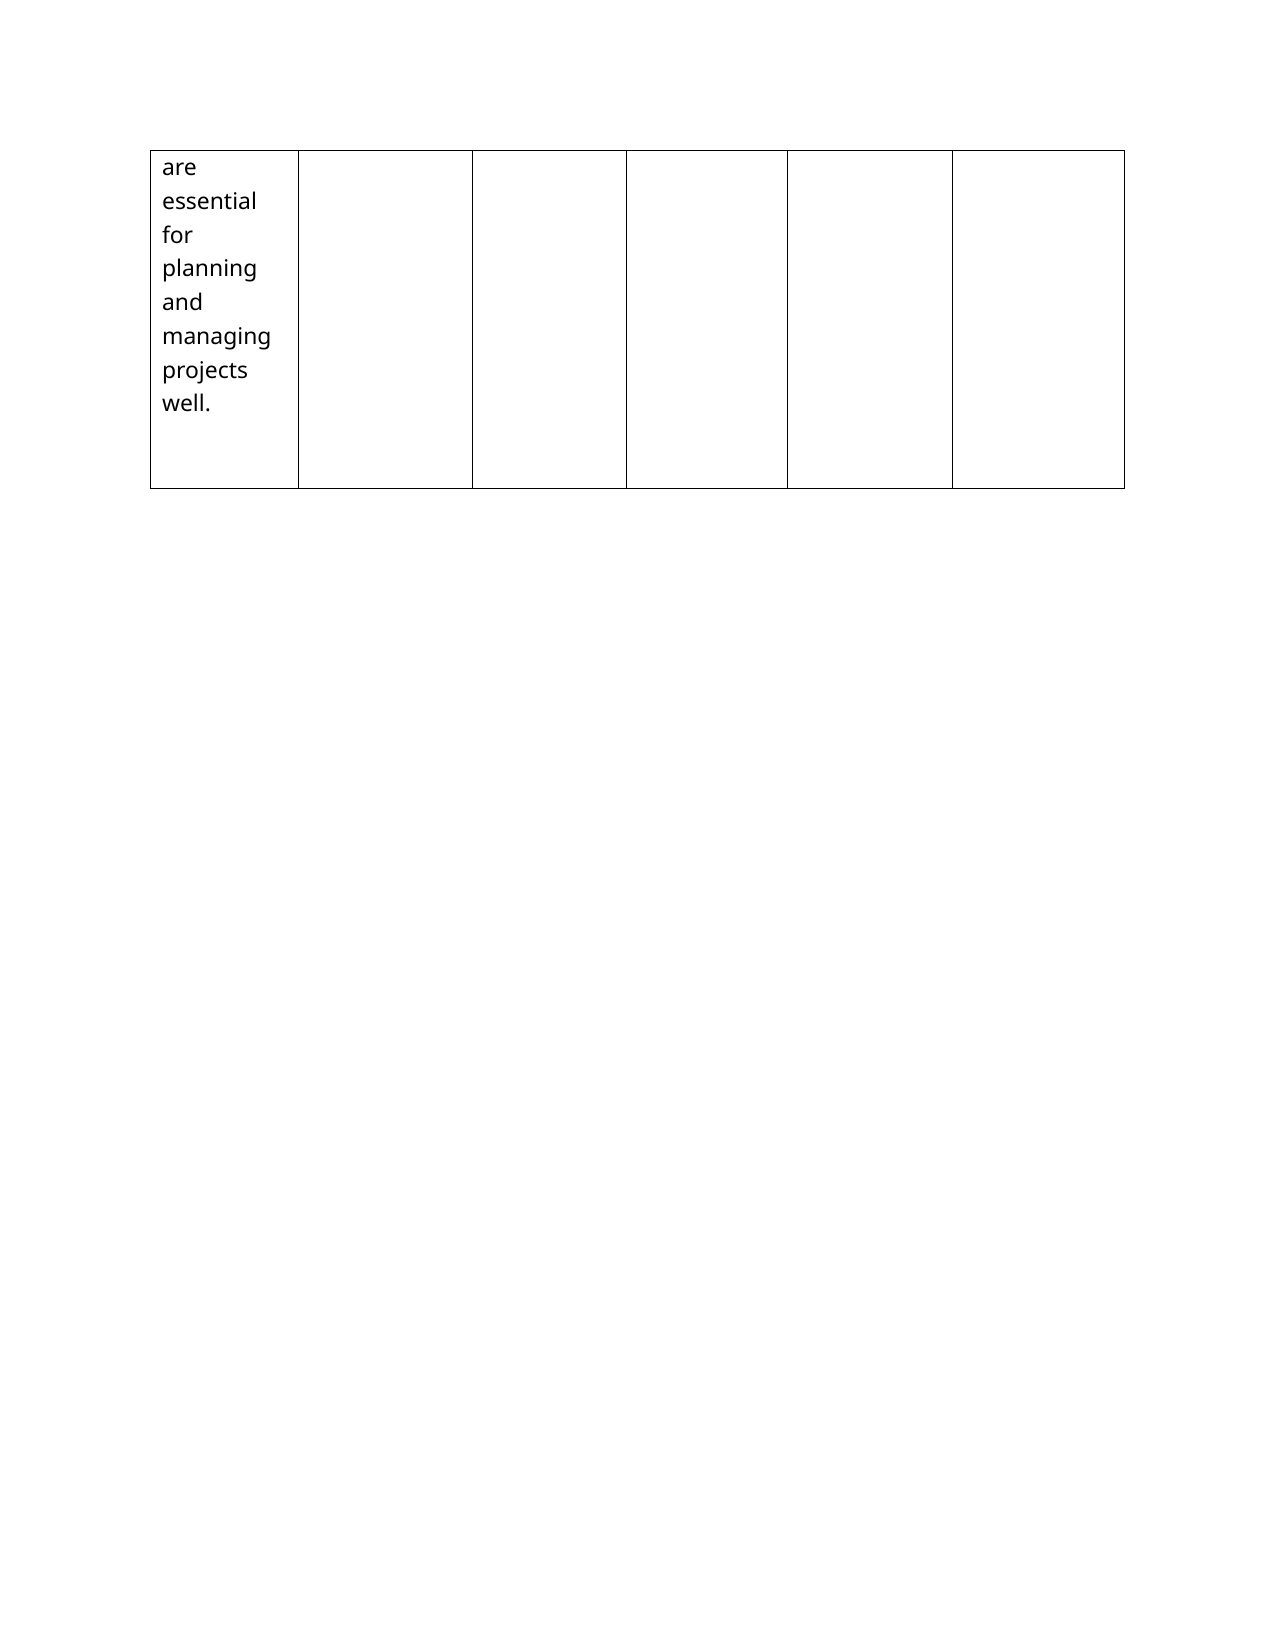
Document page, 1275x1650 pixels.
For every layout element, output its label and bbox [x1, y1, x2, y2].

table_cell [627, 151, 787, 488]
table_cell [473, 151, 626, 488]
table_cell [151, 151, 298, 488]
table_cell [299, 151, 472, 488]
table_cell [788, 151, 952, 488]
table_cell [953, 151, 1124, 488]
